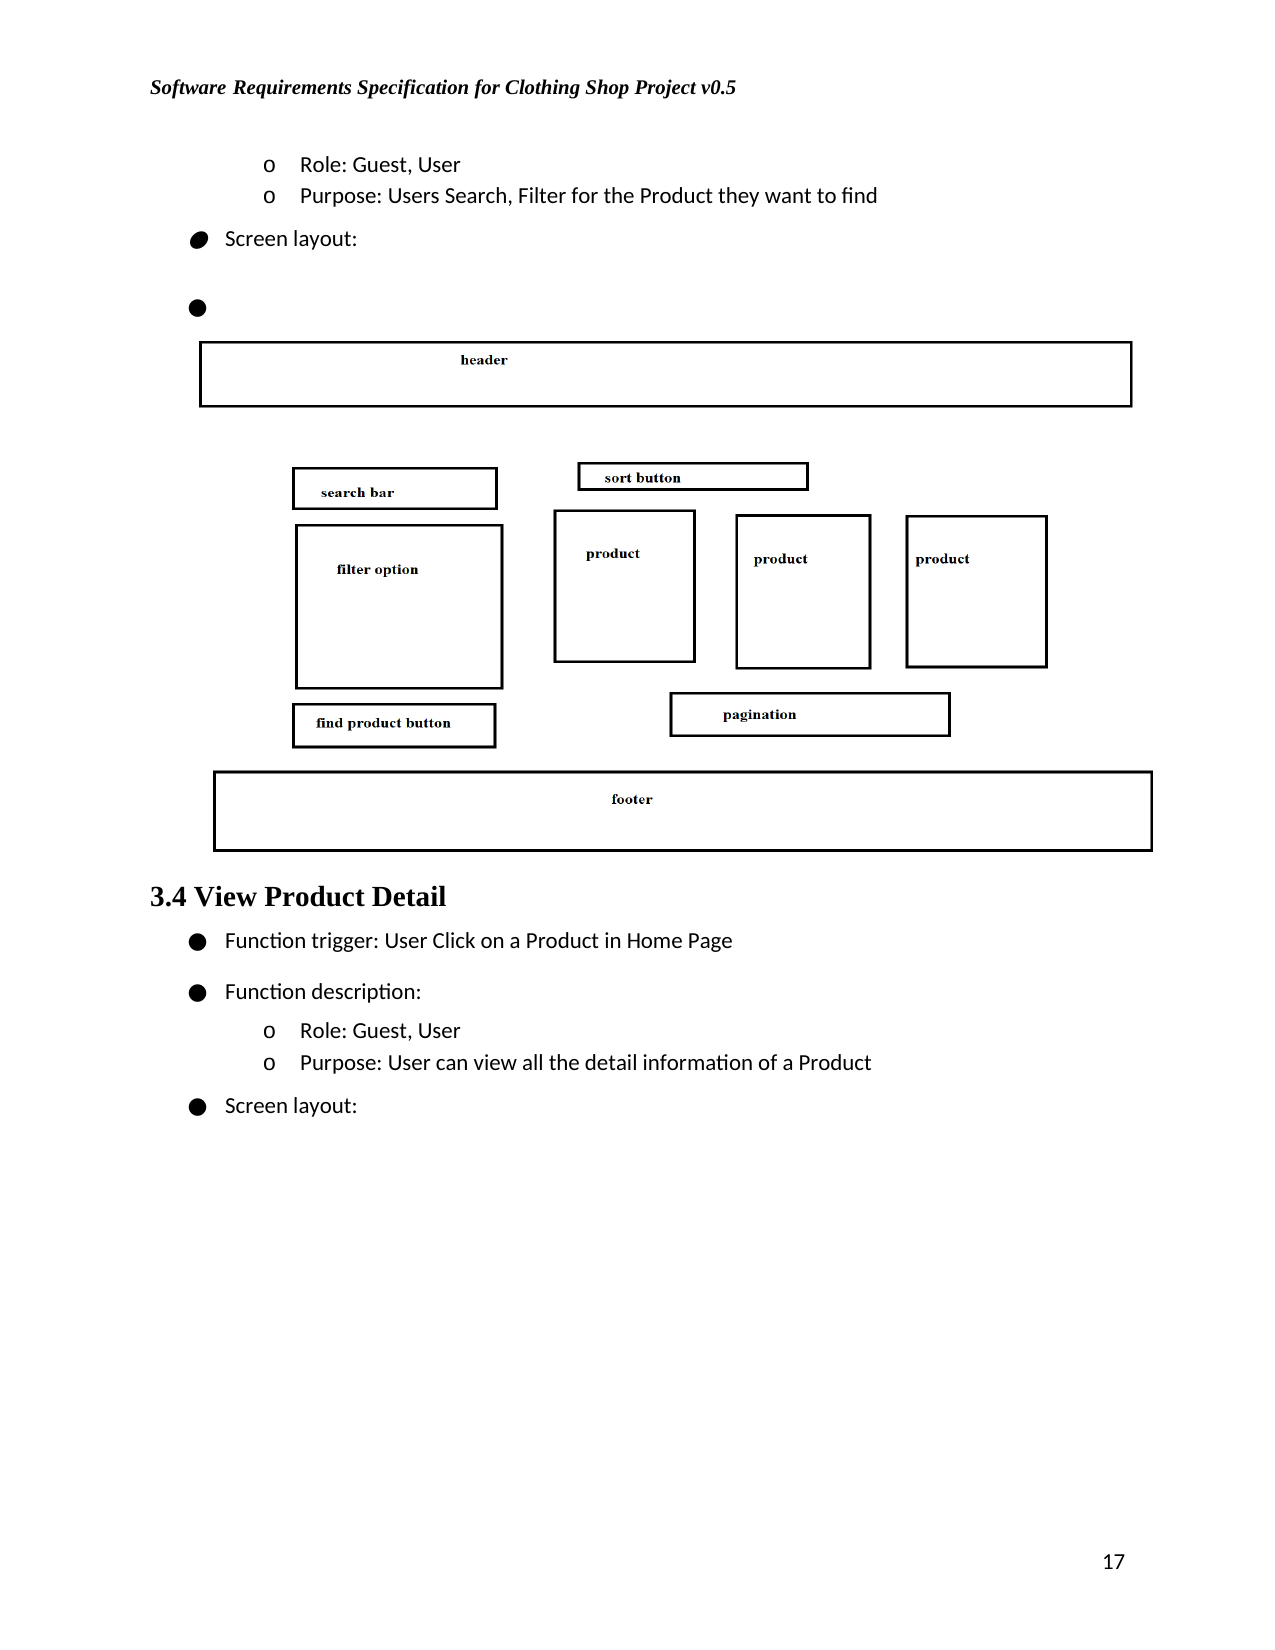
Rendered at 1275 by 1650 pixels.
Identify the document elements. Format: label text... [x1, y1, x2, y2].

list Role: Guest, User [262, 1016, 1125, 1046]
list Screen layout: [187, 213, 1125, 260]
list Purpose: User can view all the detail information of a Product [262, 1048, 1125, 1077]
subtitle 3.4 View Product Detail [150, 879, 1125, 912]
list Screen layout: [187, 1079, 1125, 1126]
list Purpose: Users Search, Filter for the Product they want to find [262, 181, 1125, 211]
list Function description: [187, 966, 1125, 1013]
list Role: Guest, User [262, 150, 1125, 179]
list Function trigger: User Click on a Product in Home Page [187, 915, 1125, 962]
picture [187, 329, 1163, 860]
